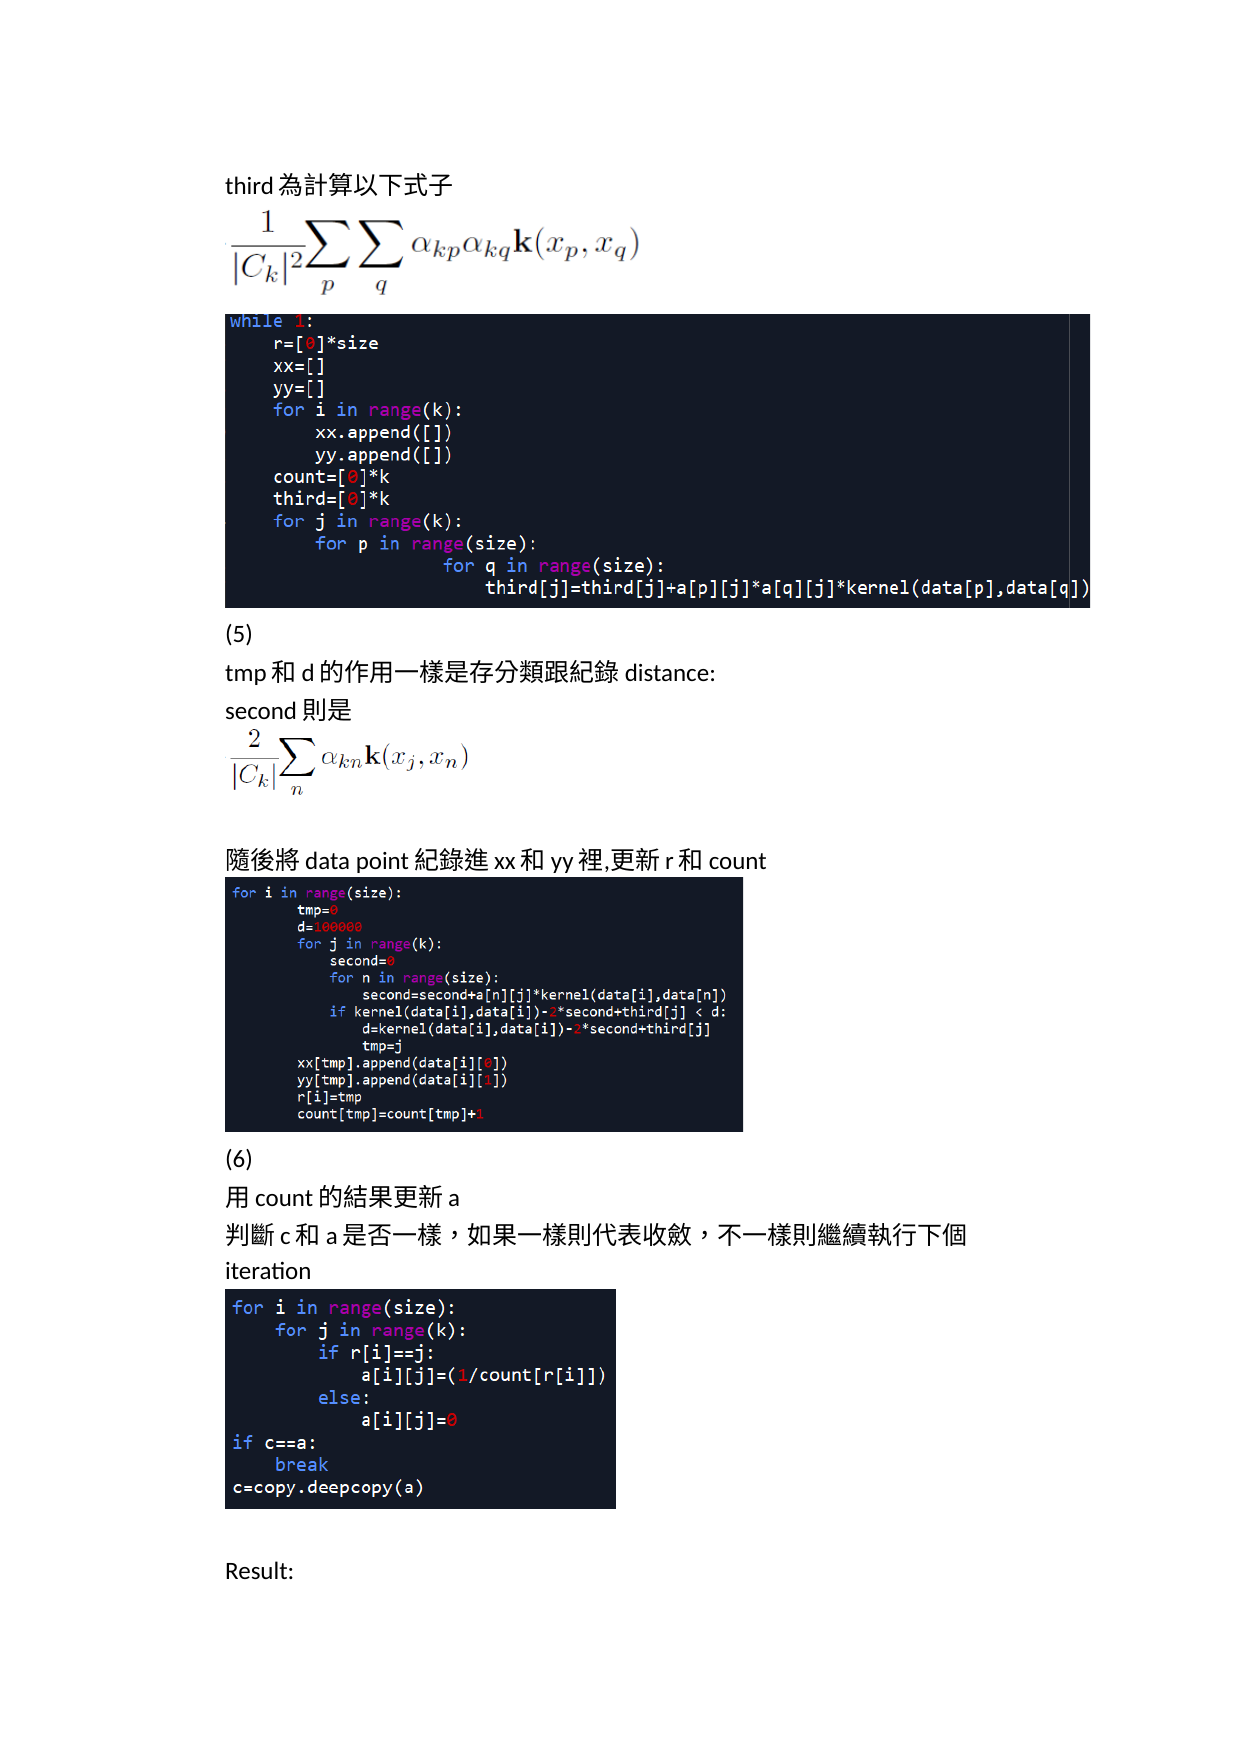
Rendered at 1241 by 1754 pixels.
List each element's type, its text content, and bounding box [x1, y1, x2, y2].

list 隨後將data point紀錄進xx和yy裡,更新r和count [225, 839, 1053, 877]
picture [225, 877, 744, 1132]
list 判斷c和a是否一樣，如果一樣則代表收斂，不一樣則繼續執行下個iteration [225, 1214, 1053, 1289]
list (5) [225, 614, 1053, 652]
list (6) [225, 1139, 1053, 1177]
list Result: [225, 1552, 1053, 1589]
list 用count的結果更新a [225, 1177, 1053, 1214]
list second則是 [225, 689, 1053, 727]
picture [225, 1289, 616, 1509]
picture [225, 314, 1091, 608]
picture [225, 202, 655, 301]
picture [225, 727, 474, 804]
text third為計算以下式子 [225, 164, 1053, 202]
list tmp和d的作用一樣是存分類跟紀錄distance: [225, 652, 1053, 689]
